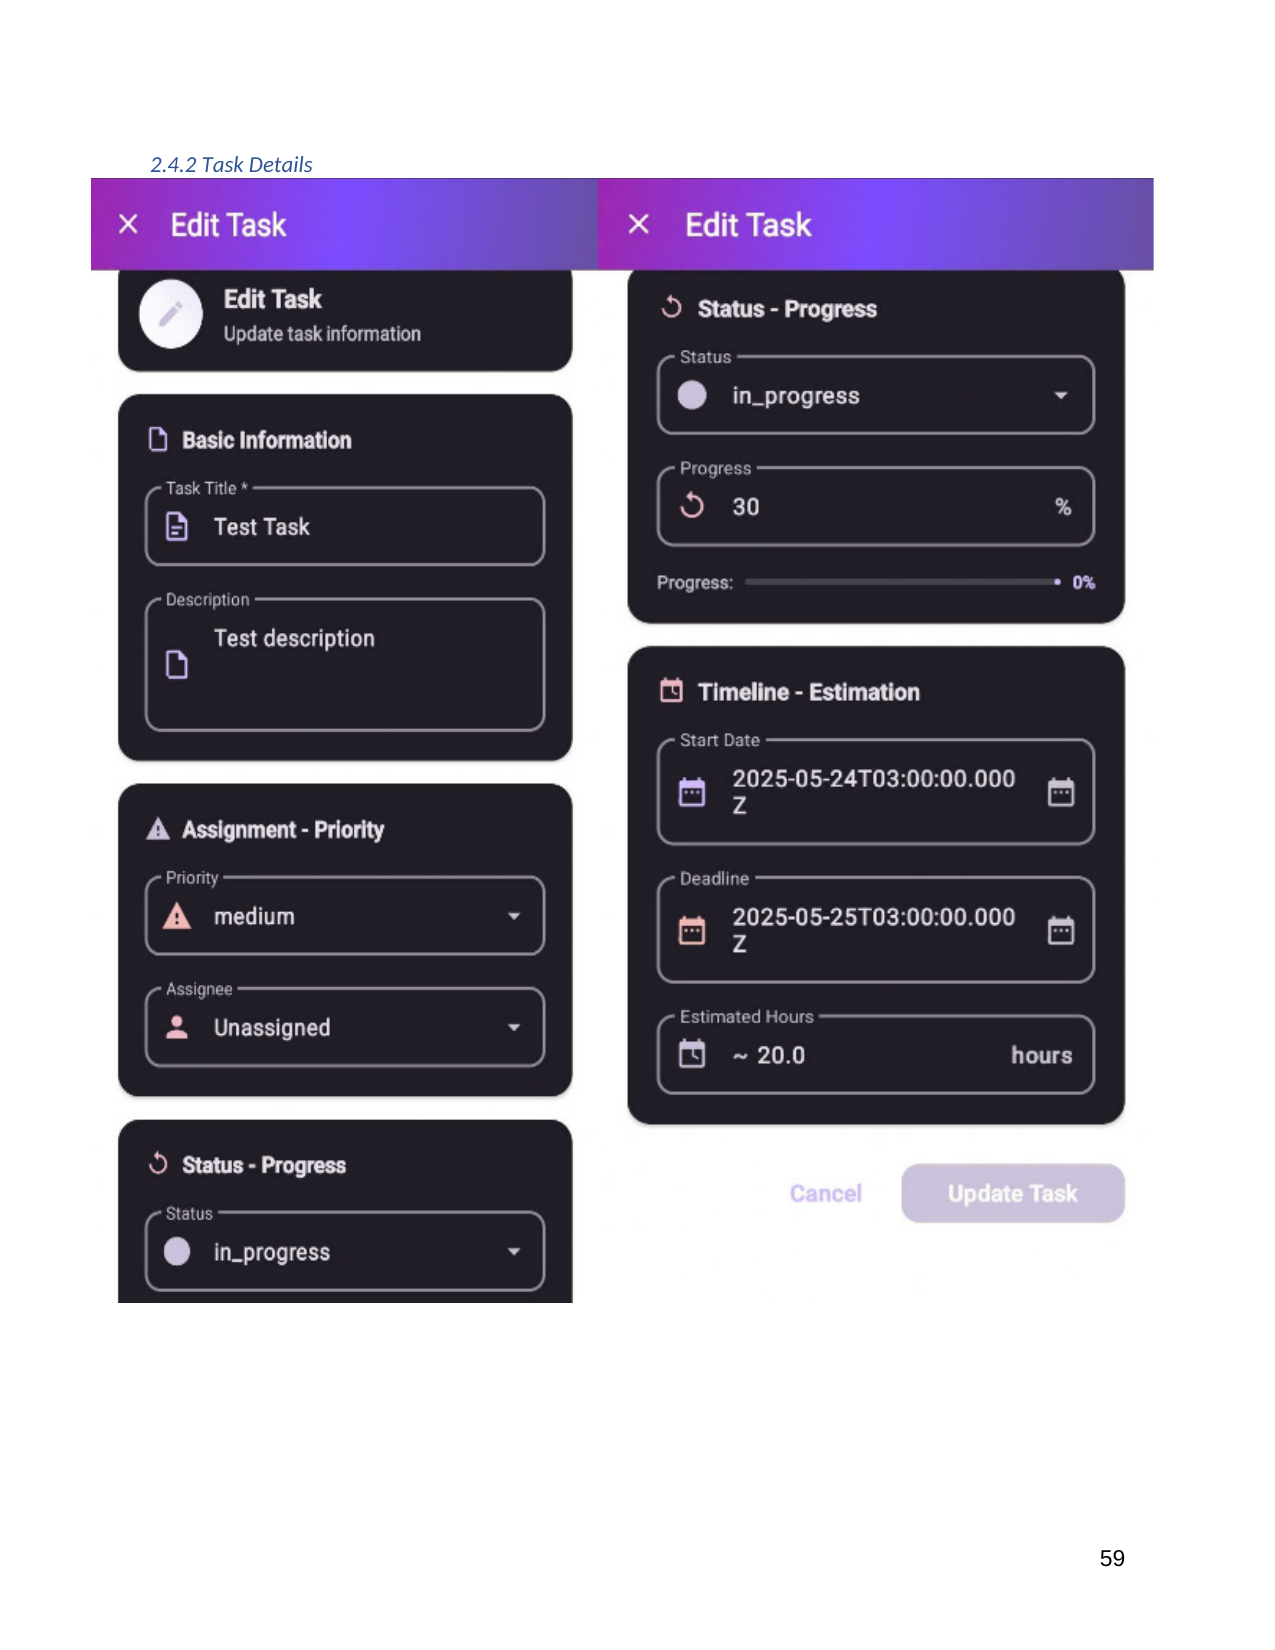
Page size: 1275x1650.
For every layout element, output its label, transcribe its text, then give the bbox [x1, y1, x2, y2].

subtitle 2.4.2 Task Details [150, 150, 1125, 178]
picture [91, 178, 1154, 1303]
